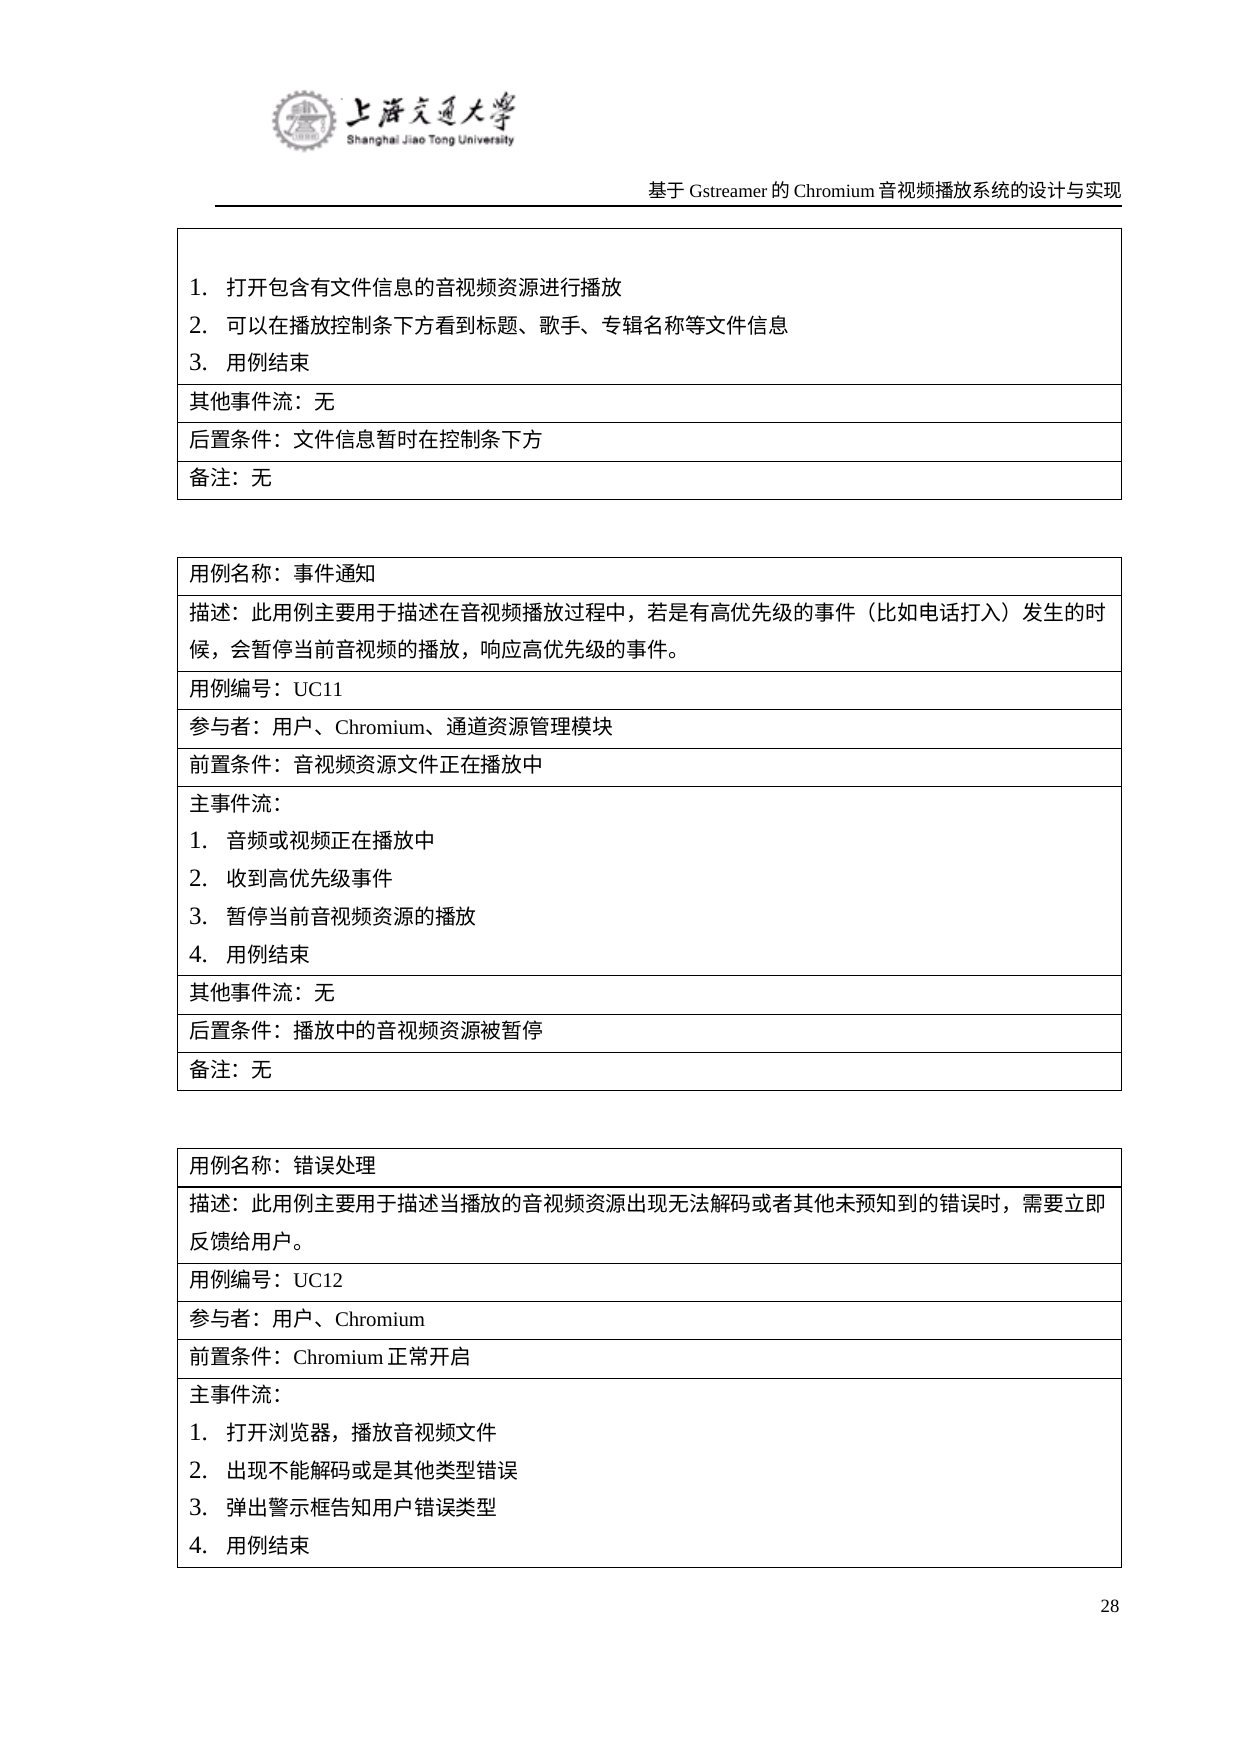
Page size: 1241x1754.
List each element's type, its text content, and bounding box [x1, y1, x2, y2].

table_cell 备注：无 [178, 1053, 1121, 1090]
table_cell 主事件流： 音频或视频正在播放中 收到高优先级事件 暂停当前音视频资源的播放 用例结束 [178, 787, 1121, 975]
table_cell 用例编号：UC11 [178, 672, 1121, 709]
table_cell 主事件流： 打开包含有文件信息的音视频资源进行播放 可以在播放控制条下方看到标题、歌手、专辑名称等文件信息 用例结束 [178, 229, 1121, 384]
table_cell 参与者：用户、Chromium [178, 1302, 1121, 1339]
table_cell 参与者：用户、Chromium、通道资源管理模块 [178, 710, 1121, 748]
table_cell 前置条件：音视频资源文件正在播放中 [178, 749, 1121, 786]
table_cell 后置条件：播放中的音视频资源被暂停 [178, 1015, 1121, 1052]
table_cell 其他事件流：无 [178, 385, 1121, 422]
table_cell 主事件流： 打开浏览器，播放音视频文件 出现不能解码或是其他类型错误 弹出警示框告知用户错误类型 用例结束 [178, 1379, 1121, 1567]
picture [252, 73, 531, 156]
table_cell 描述：此用例主要用于描述当播放的音视频资源出现无法解码或者其他未预知到的错误时，需要立即反馈给用户。 [178, 1188, 1121, 1262]
table_cell 备注：无 [178, 462, 1121, 499]
table_header 用例名称：事件通知 [178, 558, 1121, 595]
table_cell 用例编号：UC12 [178, 1264, 1121, 1301]
table_cell 前置条件：Chromium正常开启 [178, 1340, 1121, 1377]
table_cell 描述：此用例主要用于描述在音视频播放过程中，若是有高优先级的事件（比如电话打入）发生的时候，会暂停当前音视频的播放，响应高优先级的事件。 [178, 596, 1121, 671]
table_cell 后置条件：文件信息暂时在控制条下方 [178, 423, 1121, 461]
table_header 用例名称：错误处理 [178, 1149, 1121, 1186]
table_cell 其他事件流：无 [178, 976, 1121, 1013]
